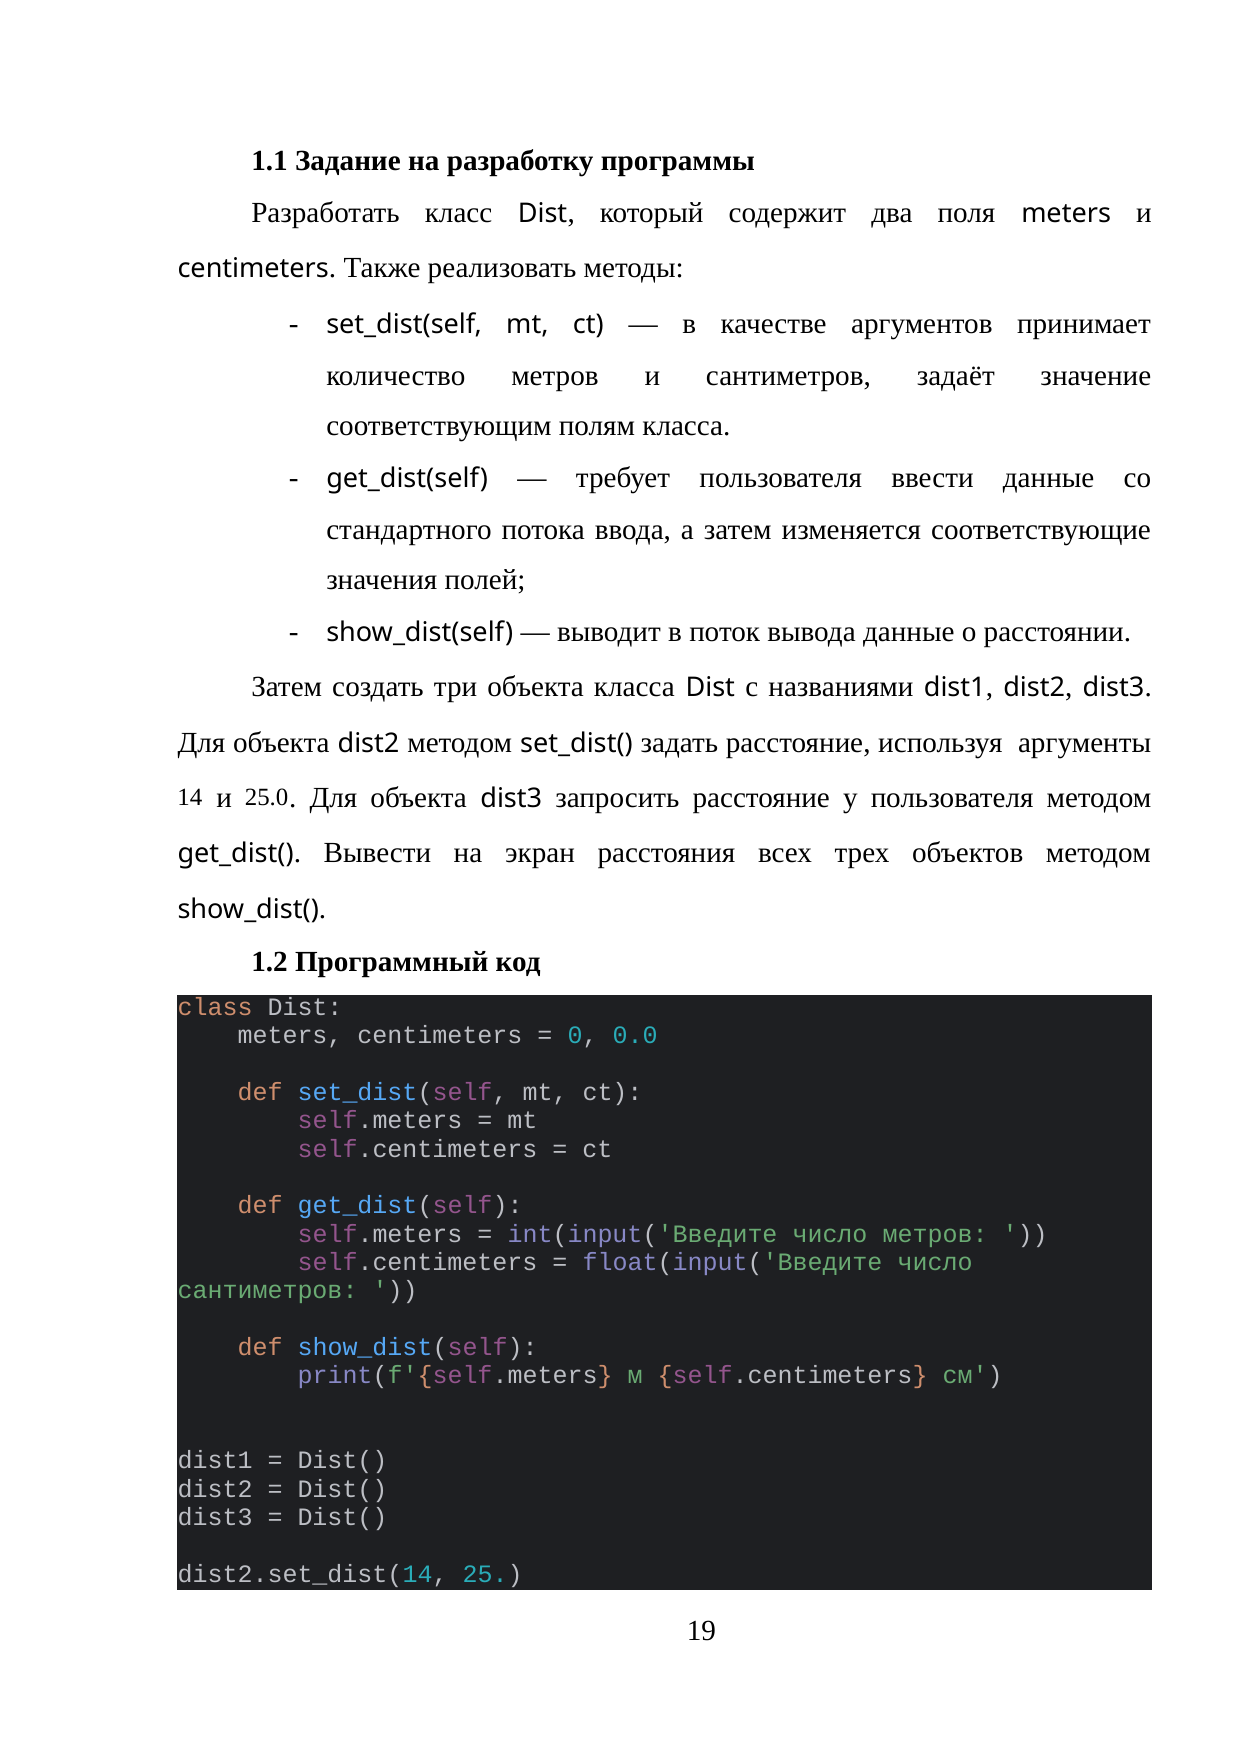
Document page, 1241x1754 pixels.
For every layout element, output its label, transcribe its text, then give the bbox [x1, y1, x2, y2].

text Затем создать три объекта класса Dist с названиями dist1, dist2, dist3. Для объекта dist2 методом set_dist() задать расстояние, используя аргументы и . Для объекта dist3 запросить расстояние у пользователя методом get_dist(). Вывести на экран расстояния всех трех объектов методом show_dist(). [177, 668, 1152, 926]
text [177, 995, 1152, 1590]
list set_dist(self, mt, ct) — в качестве аргументов принимает количество метров и сантиметров, задаёт значение соответствующим полям класса. [288, 304, 1152, 442]
list get_dist(self) — требует пользователя ввести данные со стандартного потока ввода, а затем изменяется соответствующие значения полей; [288, 458, 1152, 596]
text 1.1 Задание на разработку программы [177, 143, 1152, 177]
text Разработать класс Dist, который содержит два поля meters и centimeters. Также реализовать методы: [177, 193, 1152, 286]
list show_dist(self) — выводит в поток вывода данные о расстоянии. [288, 613, 1152, 649]
text 1.2 Программный код [177, 944, 1152, 978]
